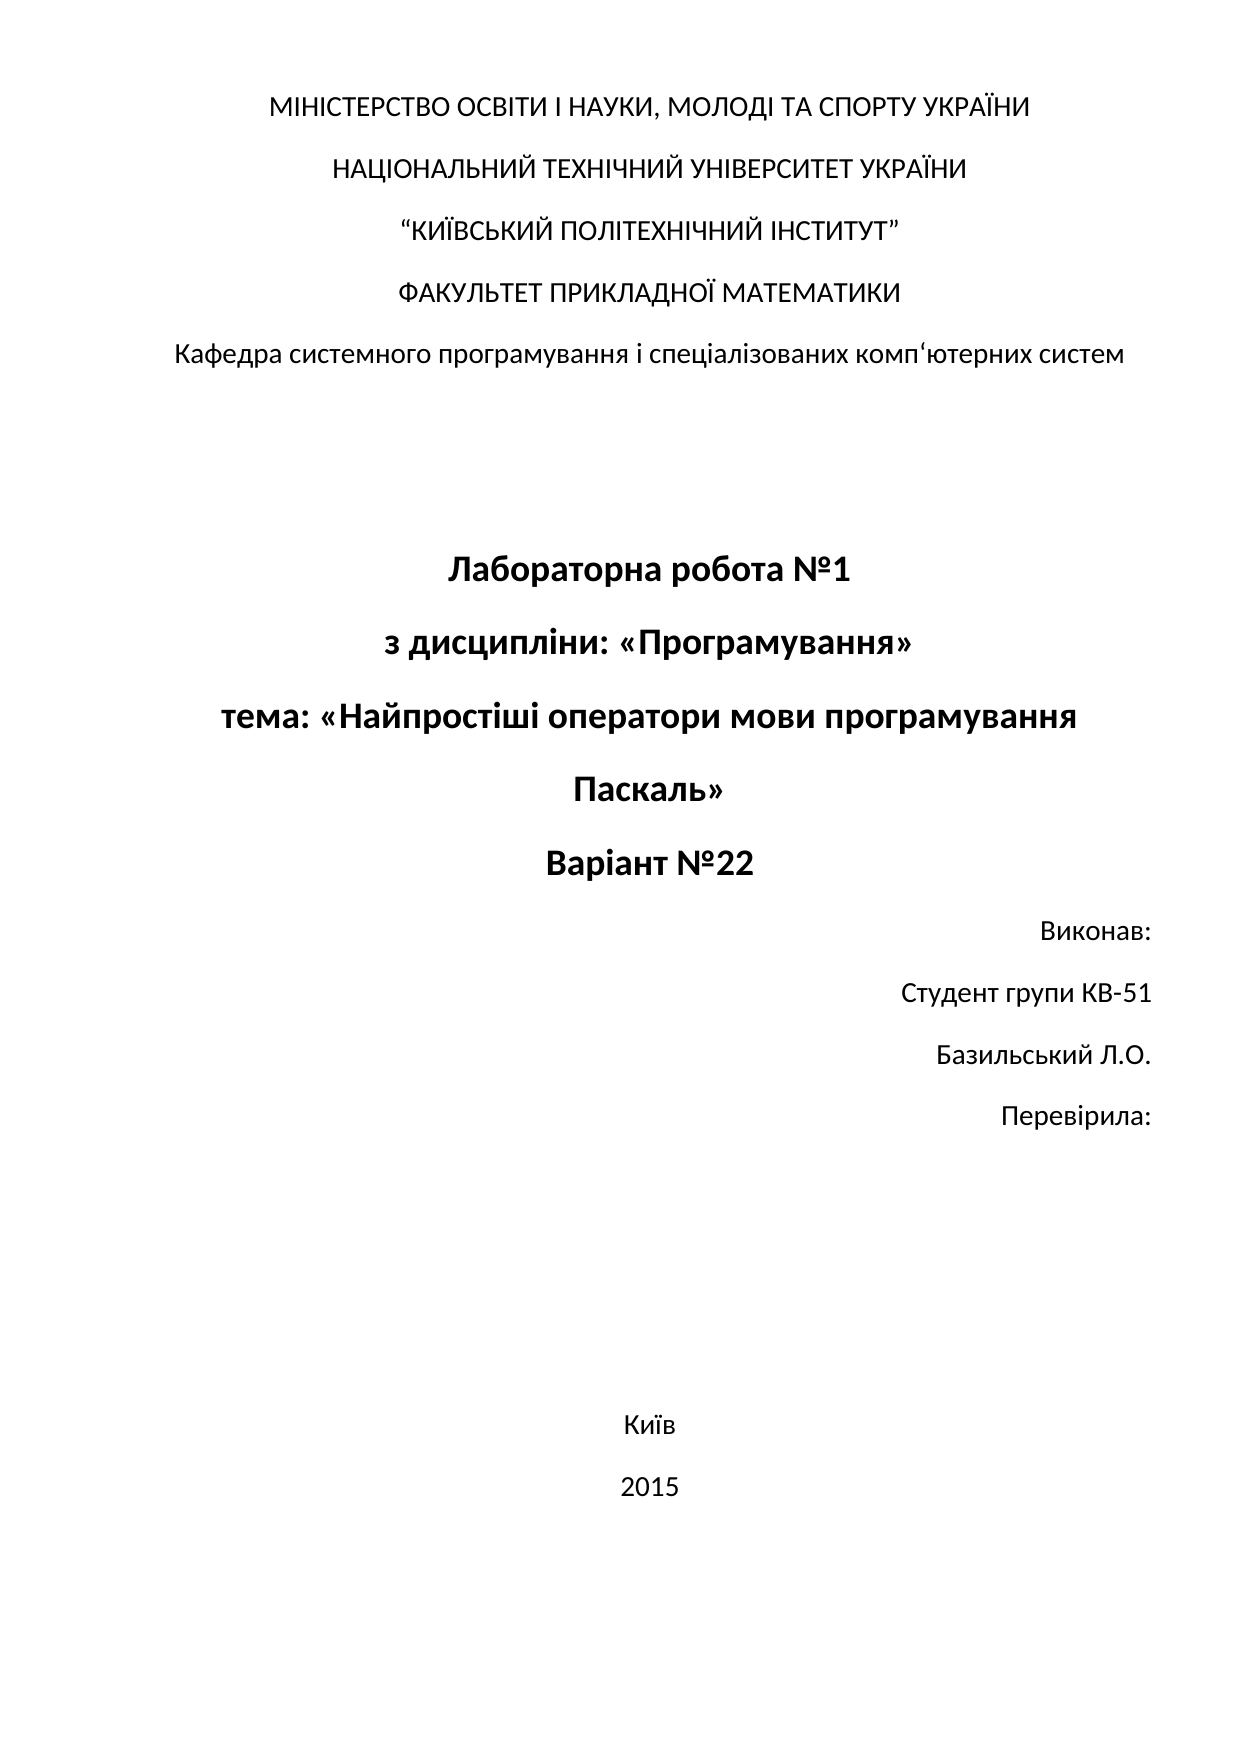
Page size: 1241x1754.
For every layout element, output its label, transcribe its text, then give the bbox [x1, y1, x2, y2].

text Кафедра системного програмування і спеціалізованих комп‘ютерних систем [148, 336, 1152, 371]
text Виконав: [148, 912, 1152, 948]
text НАЦІОНАЛЬНИЙ ТЕХНІЧНИЙ УНІВЕРСИТЕТ УКРАЇНИ [148, 150, 1152, 186]
text Паскаль» [148, 765, 1152, 811]
text МІНІСТЕРСТВО ОСВІТИ І НАУКИ, МОЛОДІ ТА СПОРТУ УКРАЇНИ [148, 88, 1152, 124]
text Варіант №22 [148, 839, 1152, 884]
text тема: «Найпростіші оператори мови програмування [148, 692, 1152, 737]
text Київ [148, 1406, 1152, 1442]
text 2015 [148, 1468, 1152, 1504]
text Базильський Л.О. [148, 1036, 1152, 1071]
text “КИЇВСЬКИЙ ПОЛІТЕХНІЧНИЙ ІНСТИТУТ” [148, 212, 1152, 248]
text Студент групи КВ-51 [148, 974, 1152, 1009]
text Лабораторна робота №1 [148, 544, 1152, 590]
text Перевірила: [148, 1097, 1152, 1133]
text з дисципліни: «Програмування» [148, 618, 1152, 664]
text ФАКУЛЬТЕТ ПРИКЛАДНОЇ МАТЕМАТИКИ [148, 274, 1152, 309]
